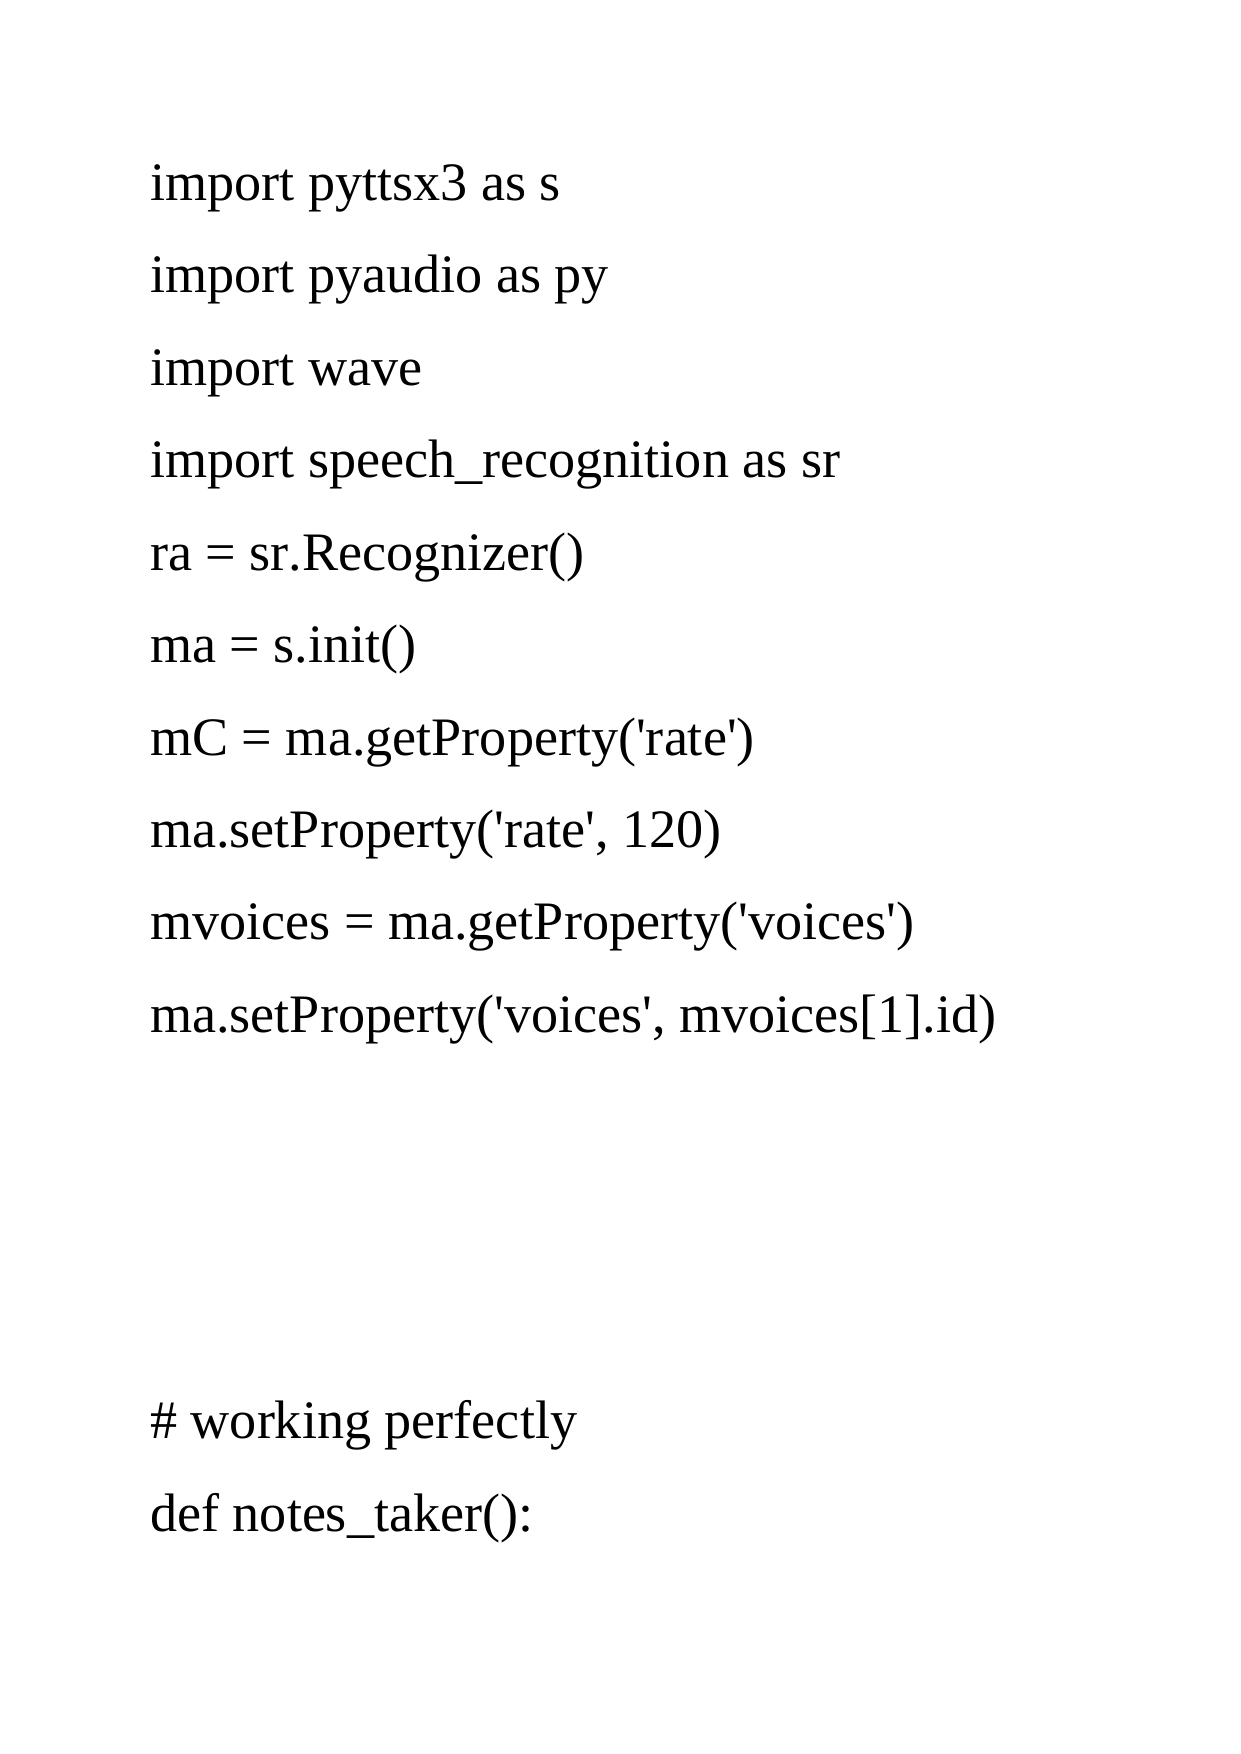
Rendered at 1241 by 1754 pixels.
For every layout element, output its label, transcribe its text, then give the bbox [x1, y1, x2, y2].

text mvoices = ma.getProperty('voices') [150, 889, 1090, 951]
text import pyaudio as py [150, 242, 1090, 305]
text import wave [150, 335, 1090, 397]
text mC = ma.getProperty('rate') [150, 704, 1090, 767]
text import pyttsx3 as s [150, 150, 1090, 212]
text import speech_recognition as sr [150, 427, 1090, 489]
text ma = s.init() [150, 612, 1090, 674]
text ma.setProperty('rate', 120) [150, 797, 1090, 859]
text # working perfectly [150, 1351, 1090, 1451]
text ma.setProperty('voices', mvoices[1].id) [150, 982, 1090, 1044]
text def notes_taker(): [150, 1481, 1090, 1543]
text ra = sr.Recognizer() [150, 519, 1090, 582]
